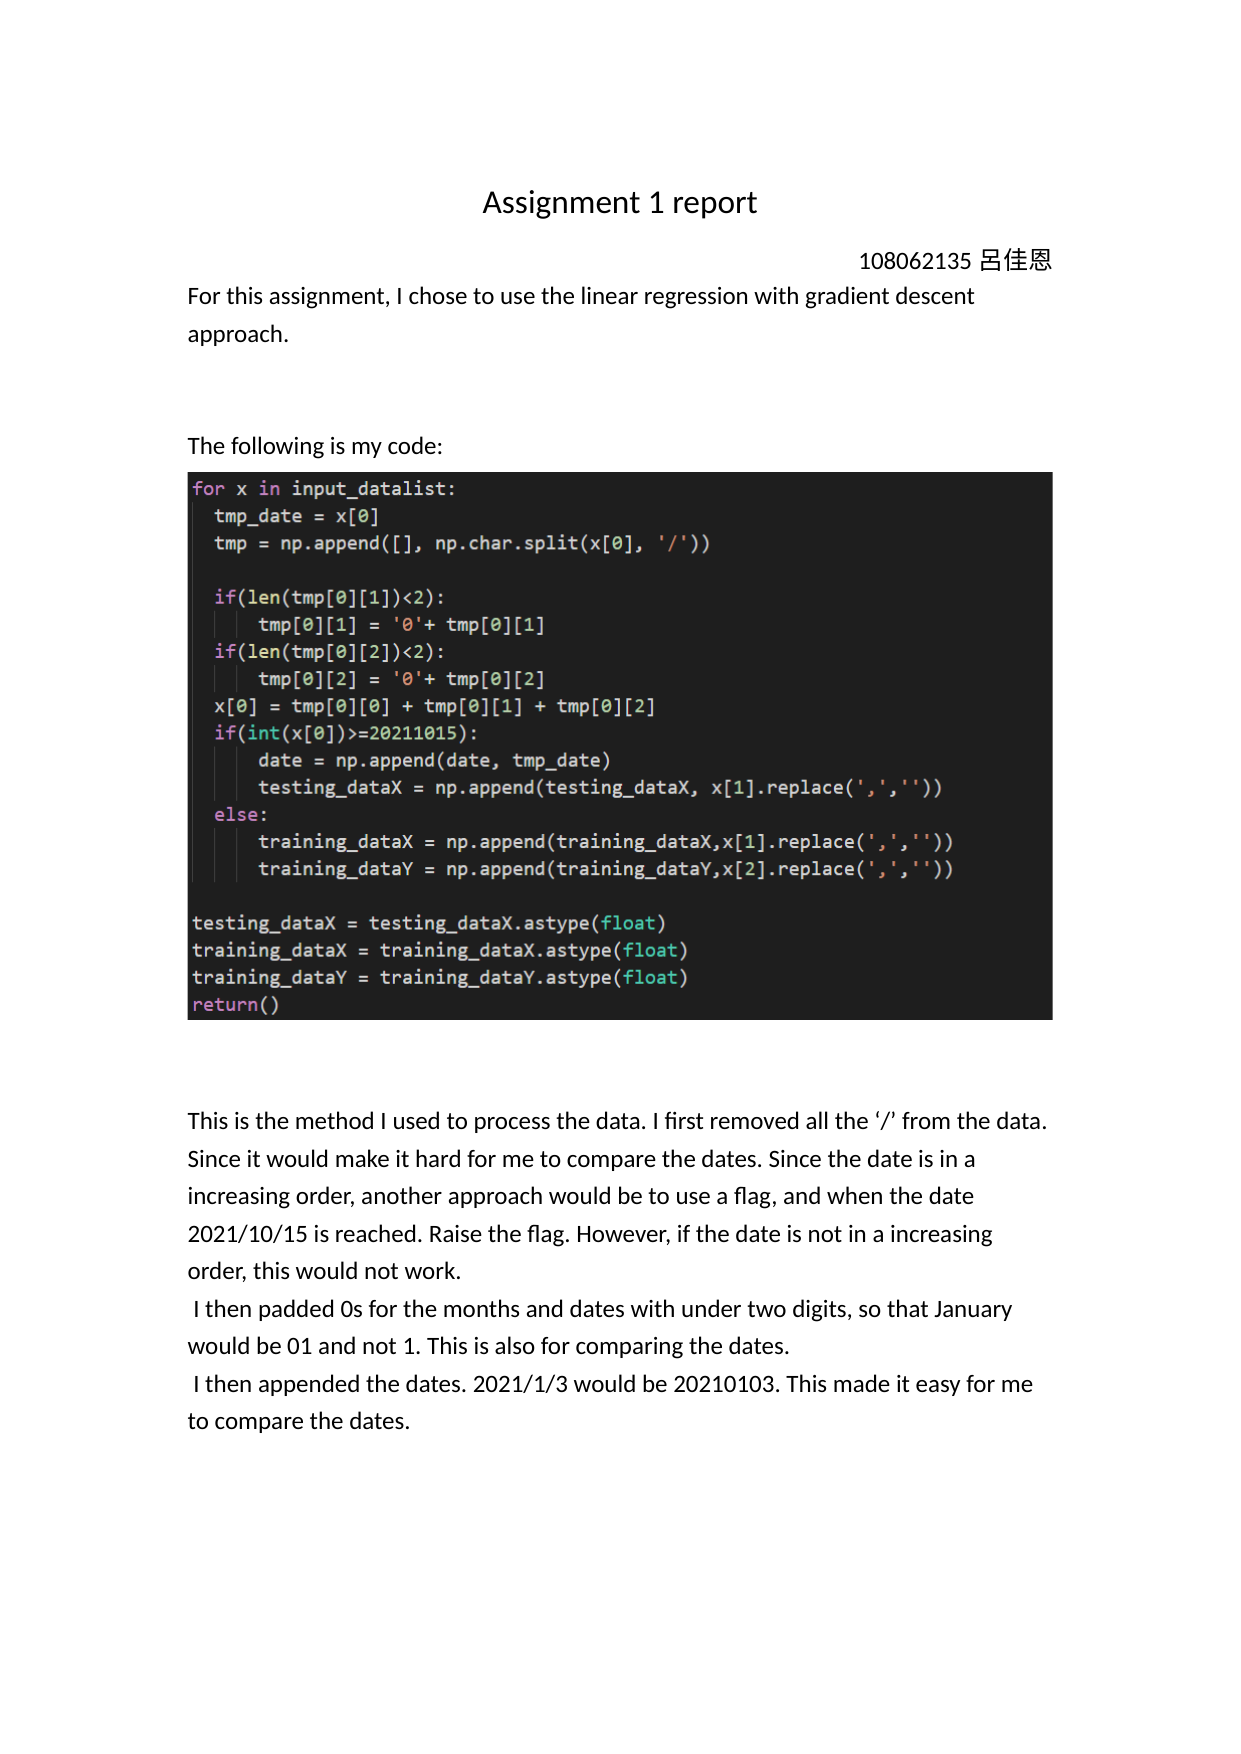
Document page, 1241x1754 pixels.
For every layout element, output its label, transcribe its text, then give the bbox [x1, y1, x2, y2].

text I then appended the dates. 2021/1/3 would be 20210103. This made it easy for me to compare the dates. [187, 1364, 1053, 1439]
text The following is my code: [187, 427, 1053, 464]
text Assignment 1 report [187, 164, 1053, 239]
text This is the method I used to process the data. I first removed all the ‘/’ from the data. Since it would make it hard for me to compare the dates. Since the date is in a increasing order, another approach would be to use a flag, and when the date 2021/10/15 is reached. Raise the flag. However, if the date is not in a increasing order, this would not work. [187, 1102, 1053, 1289]
text 108062135 呂佳恩 [187, 239, 1053, 277]
text For this assignment, I chose to use the linear regression with gradient descent approach. [187, 277, 1053, 352]
picture [187, 472, 1053, 1020]
text I then padded 0s for the months and dates with under two digits, so that January would be 01 and not 1. This is also for comparing the dates. [187, 1289, 1053, 1364]
